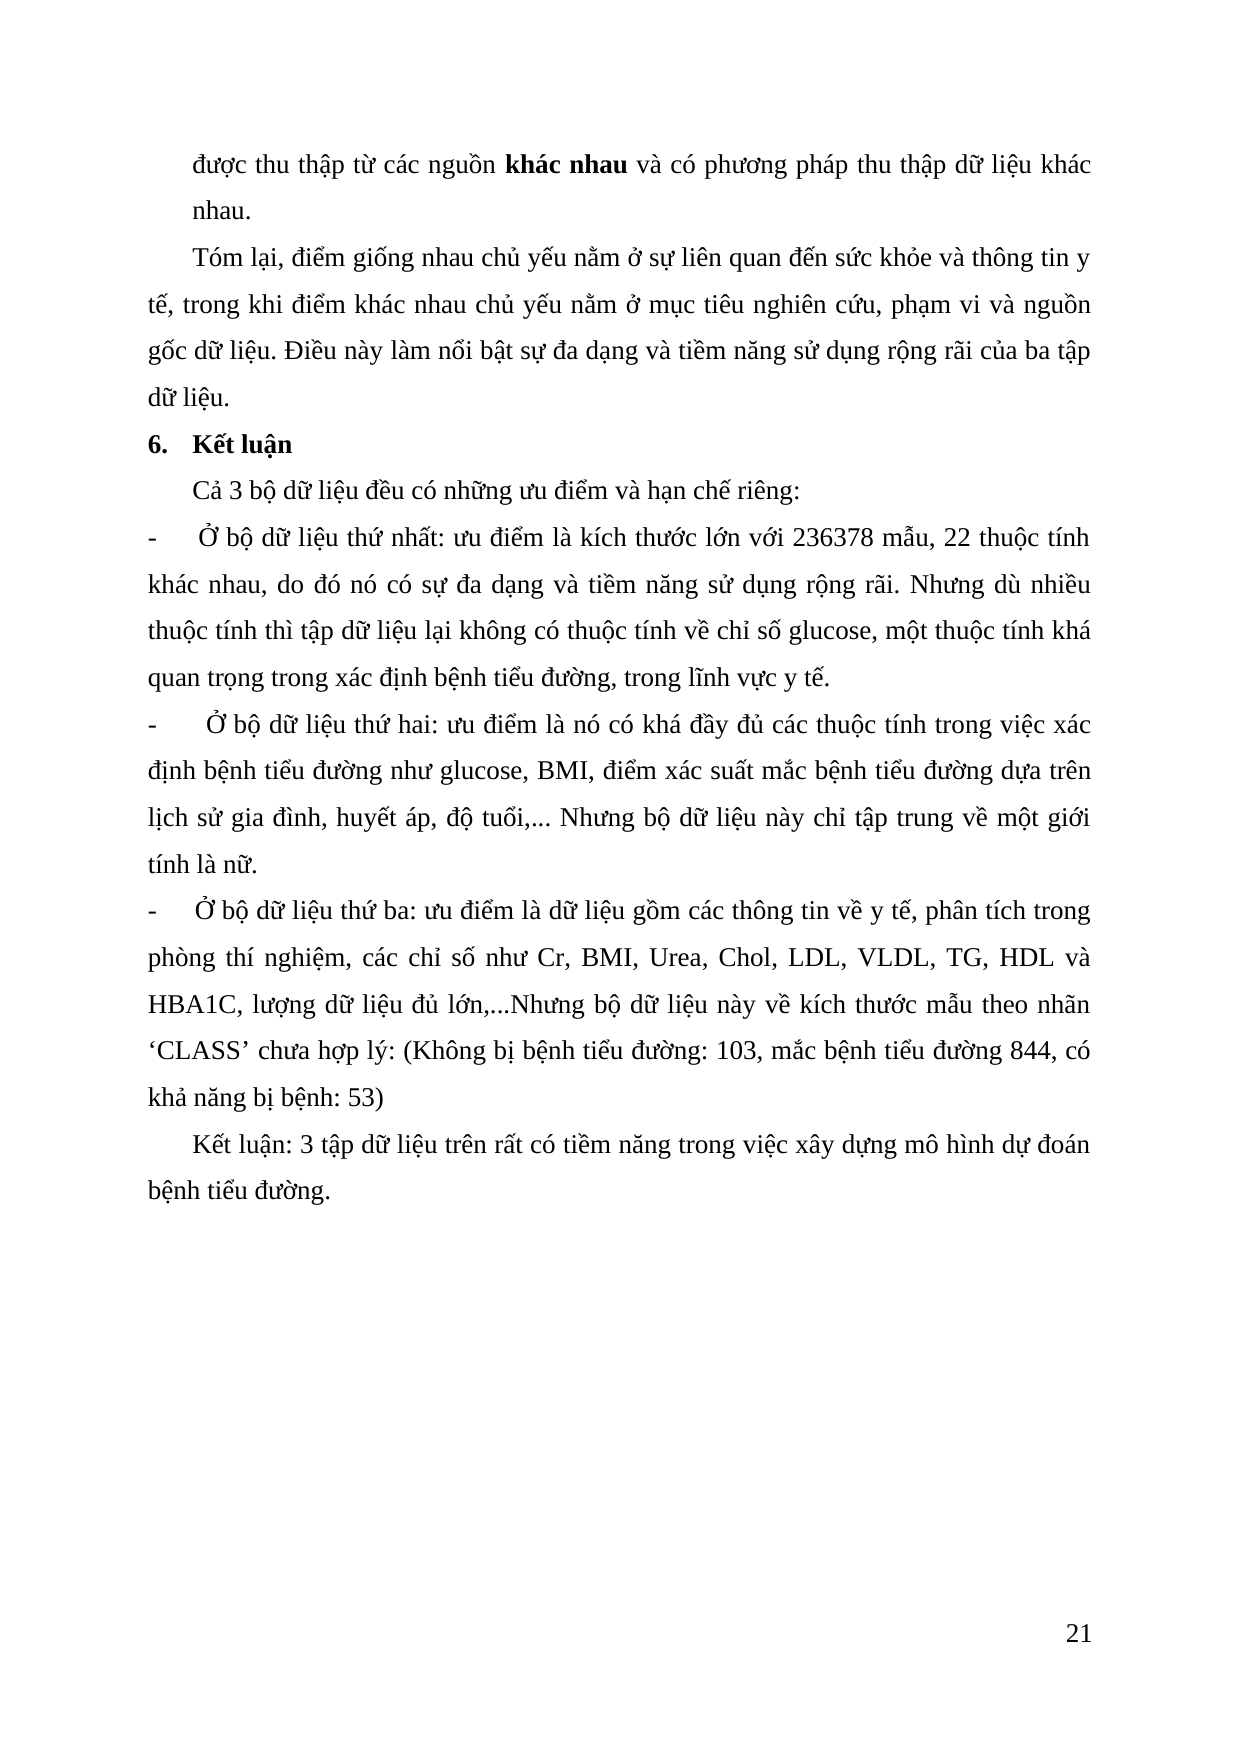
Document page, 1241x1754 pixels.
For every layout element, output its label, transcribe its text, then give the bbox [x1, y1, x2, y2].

text Cả 3 bộ dữ liệu đều có những ưu điểm và hạn chế riêng: [148, 474, 1092, 506]
text Kết luận: 3 tập dữ liệu trên rất có tiềm năng trong việc xây dựng mô hình dự đoán bệnh tiểu đường. [148, 1128, 1092, 1206]
text - Ở bộ dữ liệu thứ ba: ưu điểm là dữ liệu gồm các thông tin về y tế, phân tích trong phòng thí nghiệm, các chỉ số như Cr, BMI, Urea, Chol, LDL, VLDL, TG, HDL và HBA1C, lượng dữ liệu đủ lớn,...Nhưng bộ dữ liệu này về kích thước mẫu theo nhãn ‘CLASS’ chưa hợp lý: (Không bị bệnh tiểu đường: 103, mắc bệnh tiểu đường 844, có khả năng bị bệnh: 53) [148, 894, 1092, 1112]
subtitle Kết luận [148, 428, 1092, 459]
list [192, 148, 1092, 226]
text - Ở bộ dữ liệu thứ nhất: ưu điểm là kích thước lớn với 236378 mẫu, 22 thuộc tính khác nhau, do đó nó có sự đa dạng và tiềm năng sử dụng rộng rãi. Nhưng dù nhiều thuộc tính thì tập dữ liệu lại không có thuộc tính về chỉ số glucose, một thuộc tính khá quan trọng trong xác định bệnh tiểu đường, trong lĩnh vực y tế. [148, 521, 1092, 692]
text - Ở bộ dữ liệu thứ hai: ưu điểm là nó có khá đầy đủ các thuộc tính trong việc xác định bệnh tiểu đường như glucose, BMI, điểm xác suất mắc bệnh tiểu đường dựa trên lịch sử gia đình, huyết áp, độ tuổi,... Nhưng bộ dữ liệu này chỉ tập trung về một giới tính là nữ. [148, 708, 1092, 879]
text Tóm lại, điểm giống nhau chủ yếu nằm ở sự liên quan đến sức khỏe và thông tin y tế, trong khi điểm khác nhau chủ yếu nằm ở mục tiêu nghiên cứu, phạm vi và nguồn gốc dữ liệu. Điều này làm nổi bật sự đa dạng và tiềm năng sử dụng rộng rãi của ba tập dữ liệu. [148, 241, 1092, 412]
